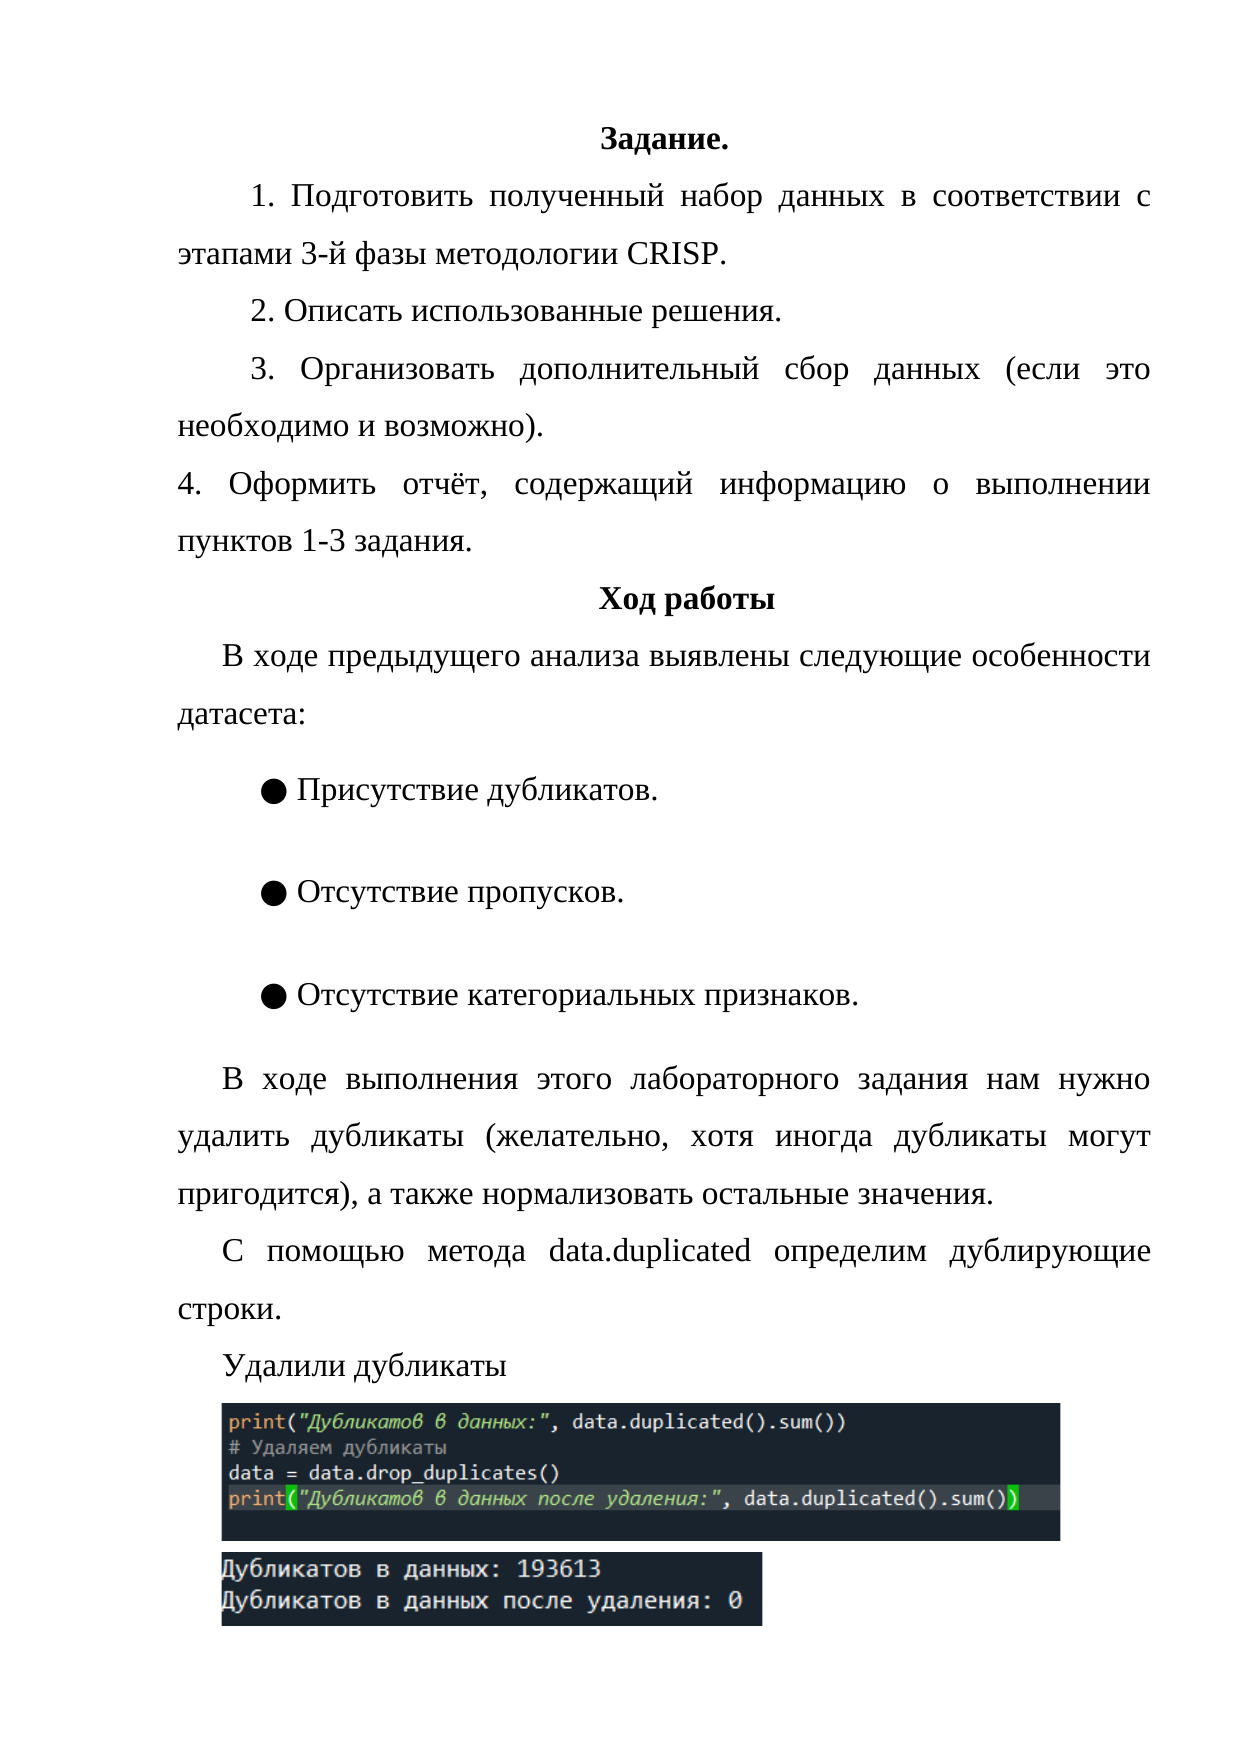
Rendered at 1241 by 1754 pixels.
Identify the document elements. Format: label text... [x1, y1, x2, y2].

text В ходе предыдущего анализа выявлены следующие особенности датасета: [177, 636, 1152, 731]
text В ходе выполнения этого лабораторного задания нам нужно удалить дубликаты (желательно, хотя иногда дубликаты могут пригодится), а также нормализовать остальные значения. [177, 1058, 1152, 1211]
list Отсутствие пропусков. [259, 853, 1152, 921]
text 3. Организовать дополнительный сбор данных (если это необходимо и возможно). [177, 348, 1152, 444]
text С помощью метода data.duplicated определим дублирующие строки. [177, 1231, 1152, 1326]
text 2. Описать использованные решения. [177, 291, 1152, 329]
text Ход работы [177, 578, 1152, 616]
text Задание. [177, 118, 1152, 156]
text 1. Подготовить полученный набор данных в соответствии с этапами 3-й фазы методологии CRISP. [177, 176, 1152, 271]
picture [221, 1552, 763, 1626]
list Отсутствие категориальных признаков. [259, 956, 1152, 1024]
text Удалили дубликаты [177, 1346, 1152, 1384]
text 4. Оформить отчёт, содержащий информацию о выполнении пунктов 1-3 задания. [177, 463, 1152, 559]
picture [221, 1403, 1061, 1541]
list Присутствие дубликатов. [259, 751, 1152, 819]
